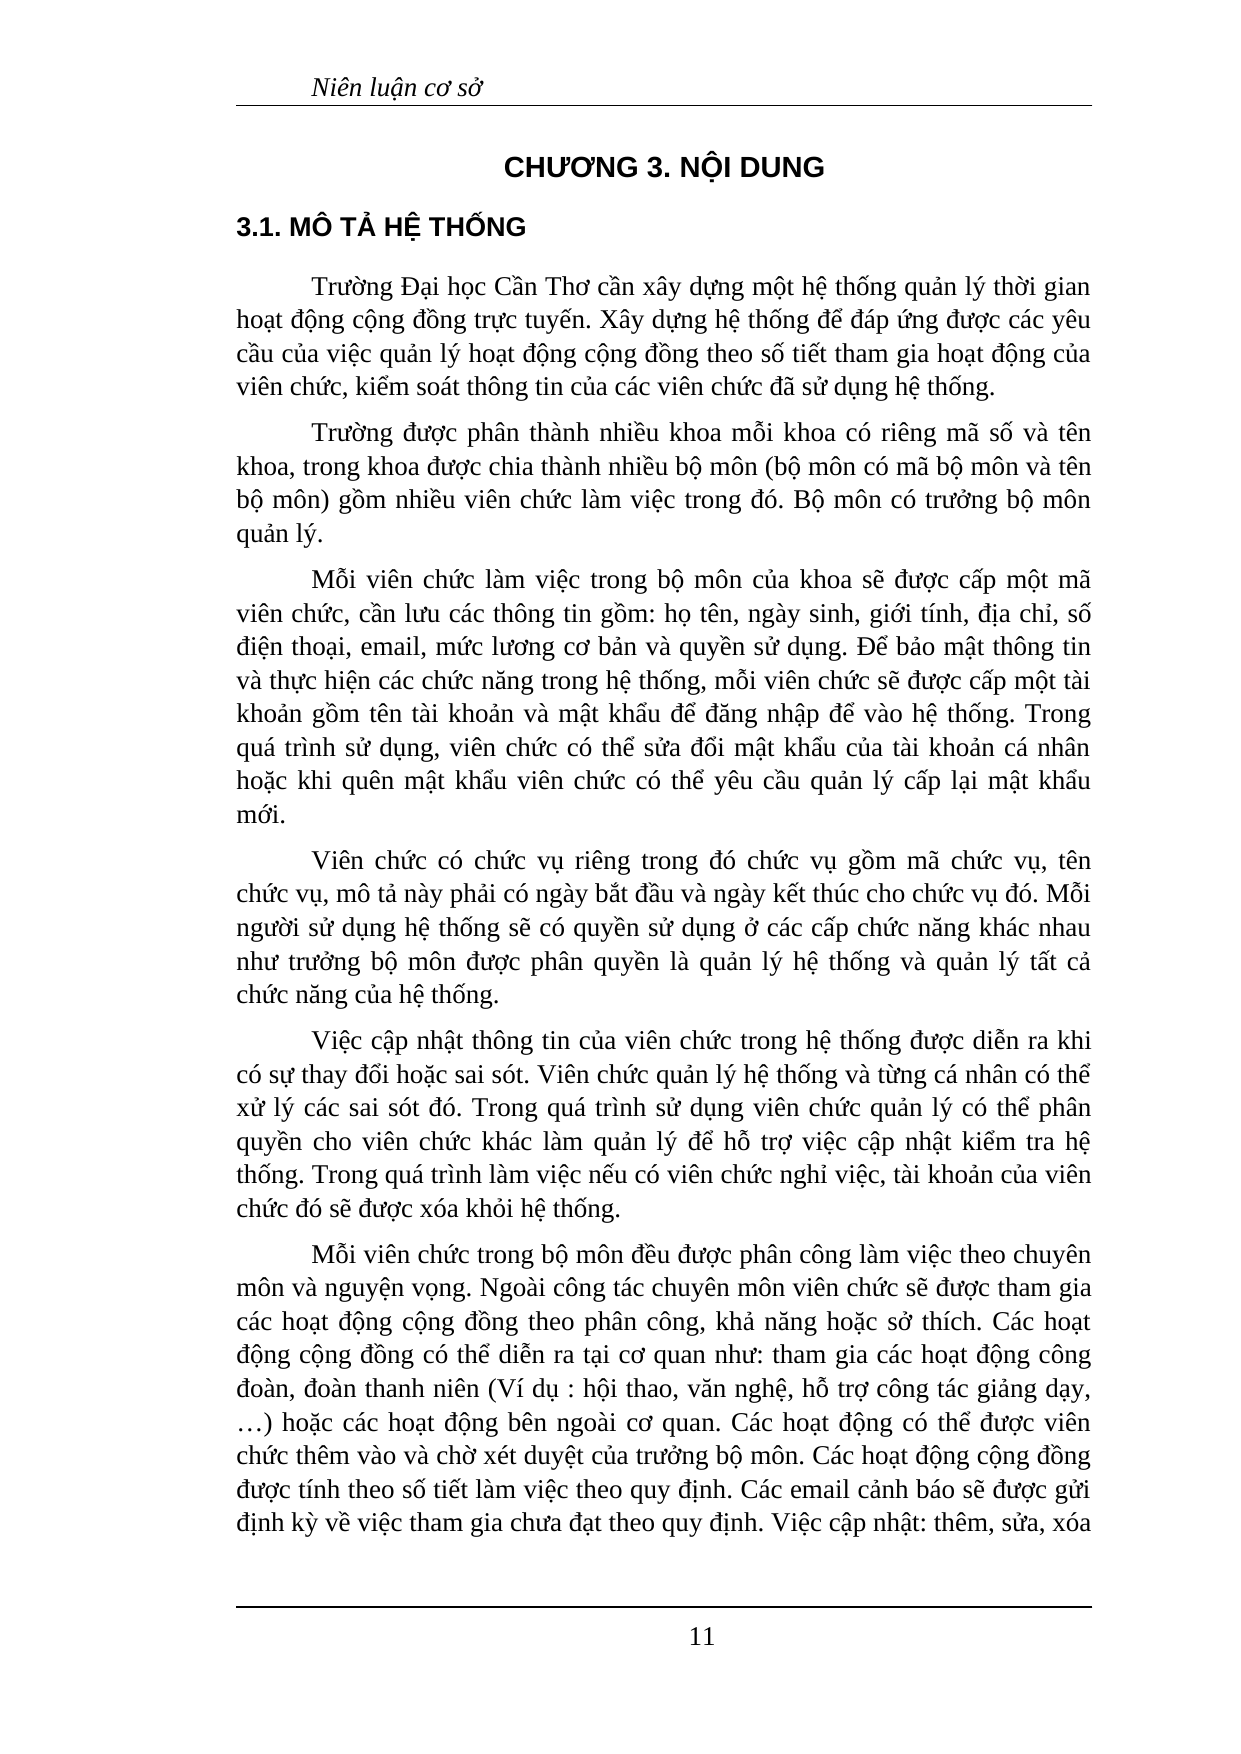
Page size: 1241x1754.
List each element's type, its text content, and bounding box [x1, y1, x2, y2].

subtitle NỘI DUNG [236, 150, 1092, 183]
text Viên chức có chức vụ riêng trong đó chức vụ gồm mã chức vụ, tên chức vụ, mô tả này phải có ngày bắt đầu và ngày kết thúc cho chức vụ đó. Mỗi người sử dụng hệ thống sẽ có quyền sử dụng ở các cấp chức năng khác nhau như trưởng bộ môn được phân quyền là quản lý hệ thống và quản lý tất cả chức năng của hệ thống. [236, 844, 1092, 1009]
subtitle MÔ TẢ HỆ THỐNG [236, 211, 1092, 242]
text Mỗi viên chức làm việc trong bộ môn của khoa sẽ được cấp một mã viên chức, cần lưu các thông tin gồm: họ tên, ngày sinh, giới tính, địa chỉ, số điện thoại, email, mức lương cơ bản và quyền sử dụng. Để bảo mật thông tin và thực hiện các chức năng trong hệ thống, mỗi viên chức sẽ được cấp một tài khoản gồm tên tài khoản và mật khẩu để đăng nhập để vào hệ thống. Trong quá trình sử dụng, viên chức có thể sửa đổi mật khẩu của tài khoản cá nhân hoặc khi quên mật khẩu viên chức có thể yêu cầu quản lý cấp lại mật khẩu mới. [236, 563, 1092, 829]
text Việc cập nhật thông tin của viên chức trong hệ thống được diễn ra khi có sự thay đổi hoặc sai sót. Viên chức quản lý hệ thống và từng cá nhân có thể xử lý các sai sót đó. Trong quá trình sử dụng viên chức quản lý có thể phân quyền cho viên chức khác làm quản lý để hỗ trợ việc cập nhật kiểm tra hệ thống. Trong quá trình làm việc nếu có viên chức nghỉ việc, tài khoản của viên chức đó sẽ được xóa khỏi hệ thống. [236, 1024, 1092, 1223]
text Trường Đại học Cần Thơ cần xây dựng một hệ thống quản lý thời gian hoạt động cộng đồng trực tuyến. Xây dựng hệ thống để đáp ứng được các yêu cầu của việc quản lý hoạt động cộng đồng theo số tiết tham gia hoạt động của viên chức, kiểm soát thông tin của các viên chức đã sử dụng hệ thống. [236, 270, 1092, 402]
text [236, 1238, 1092, 1537]
text Trường được phân thành nhiều khoa mỗi khoa có riêng mã số và tên khoa, trong khoa được chia thành nhiều bộ môn (bộ môn có mã bộ môn và tên bộ môn) gồm nhiều viên chức làm việc trong đó. Bộ môn có trưởng bộ môn quản lý. [236, 417, 1092, 548]
